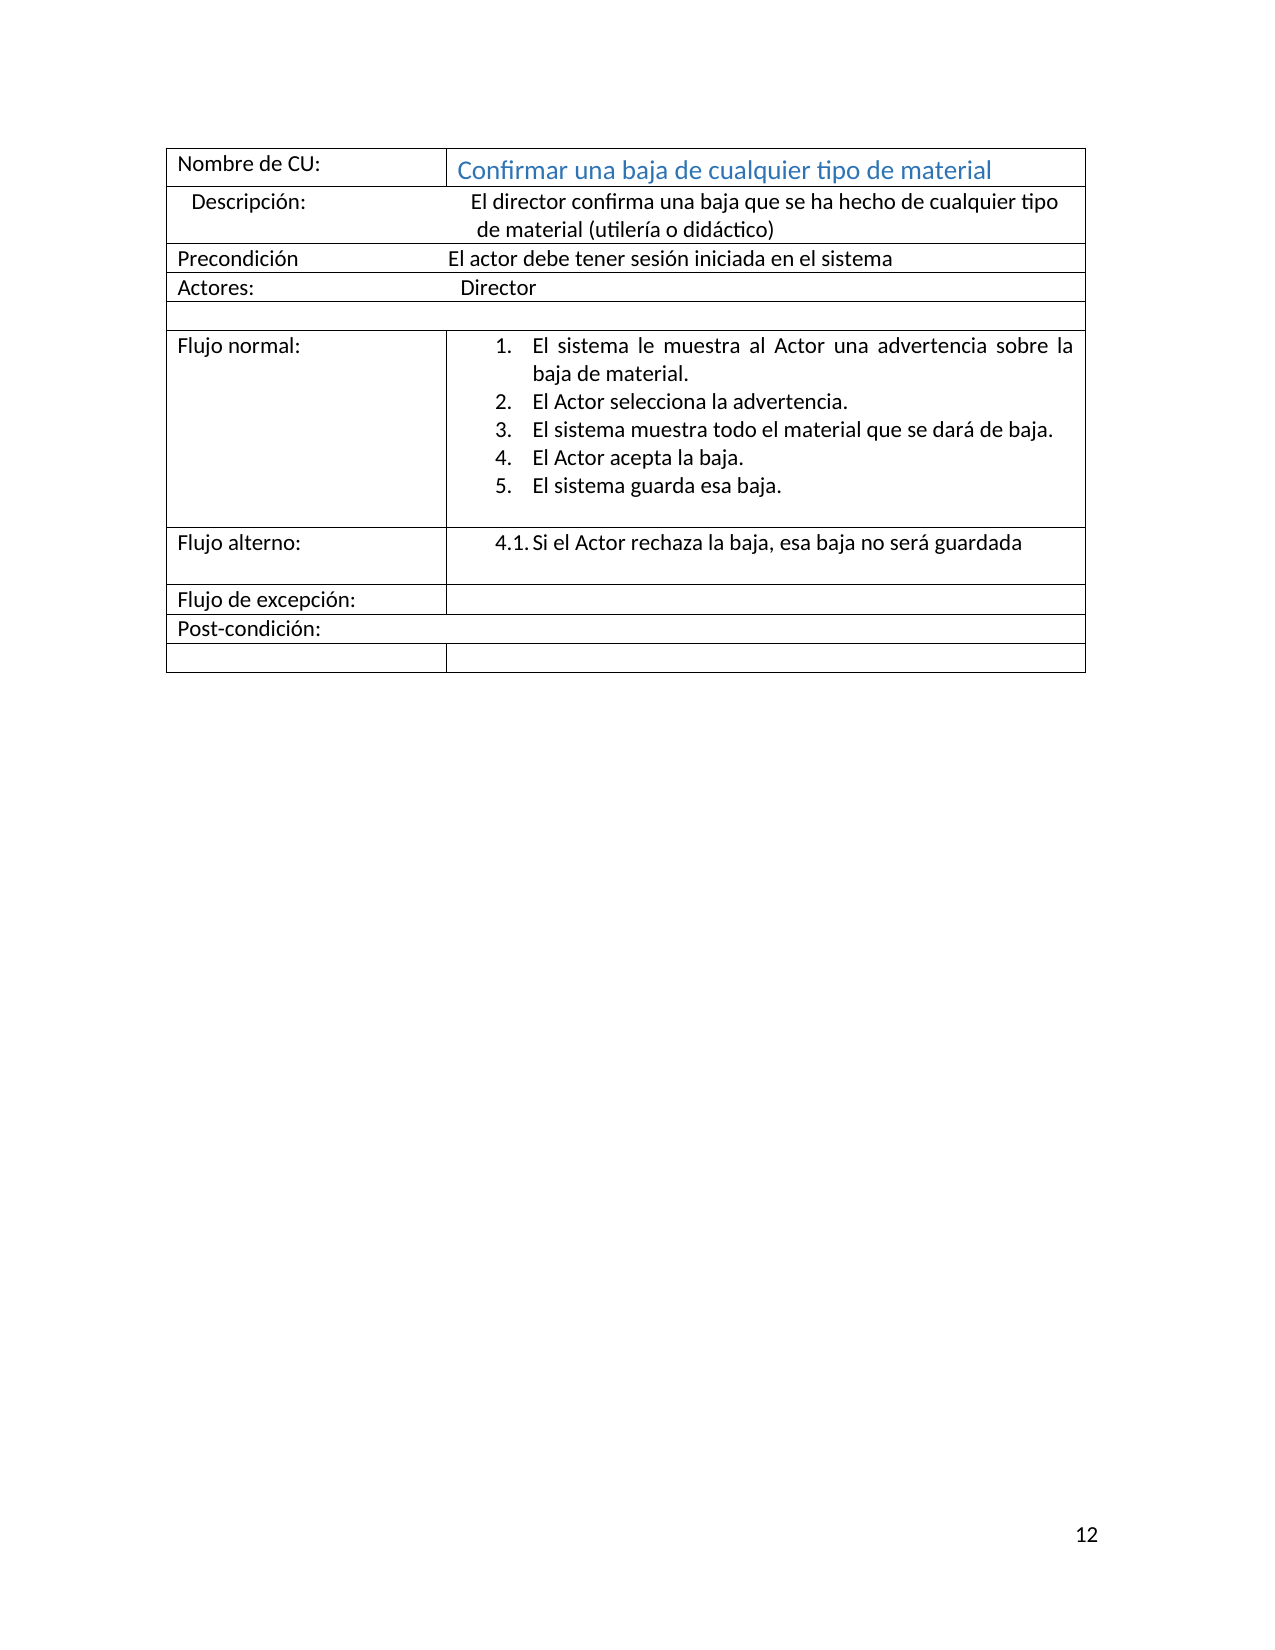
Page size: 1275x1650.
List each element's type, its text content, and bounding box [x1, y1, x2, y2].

table_cell Precondición El actor debe tener sesión iniciada en el sistema [167, 244, 1085, 272]
table_cell Flujo normal: [167, 331, 446, 527]
table_cell [167, 302, 1085, 330]
table_cell [167, 644, 446, 672]
table_cell Post-condición: [167, 615, 1085, 642]
table_cell Flujo de excepción: [167, 585, 446, 613]
table_header Confirmar una baja de cualquier tipo de material [447, 149, 1085, 186]
table_cell Si el Actor rechaza la baja, esa baja no será guardada [447, 528, 1085, 584]
table_cell El sistema le muestra al Actor una advertencia sobre la baja de material. El Actor selecciona la advertencia. El sistema muestra todo el material que se dará de baja. El Actor acepta la baja. El sistema guarda esa baja. [447, 331, 1085, 527]
table_cell [447, 644, 1085, 672]
table_cell Flujo alterno: [167, 528, 446, 584]
table_header Nombre de CU: [167, 149, 446, 186]
table_cell Descripción: El director confirma una baja que se ha hecho de cualquier tipo de material (utilería o didáctico) [167, 187, 1085, 243]
table_cell Actores: Director [167, 273, 1085, 301]
table_cell [447, 585, 1085, 613]
